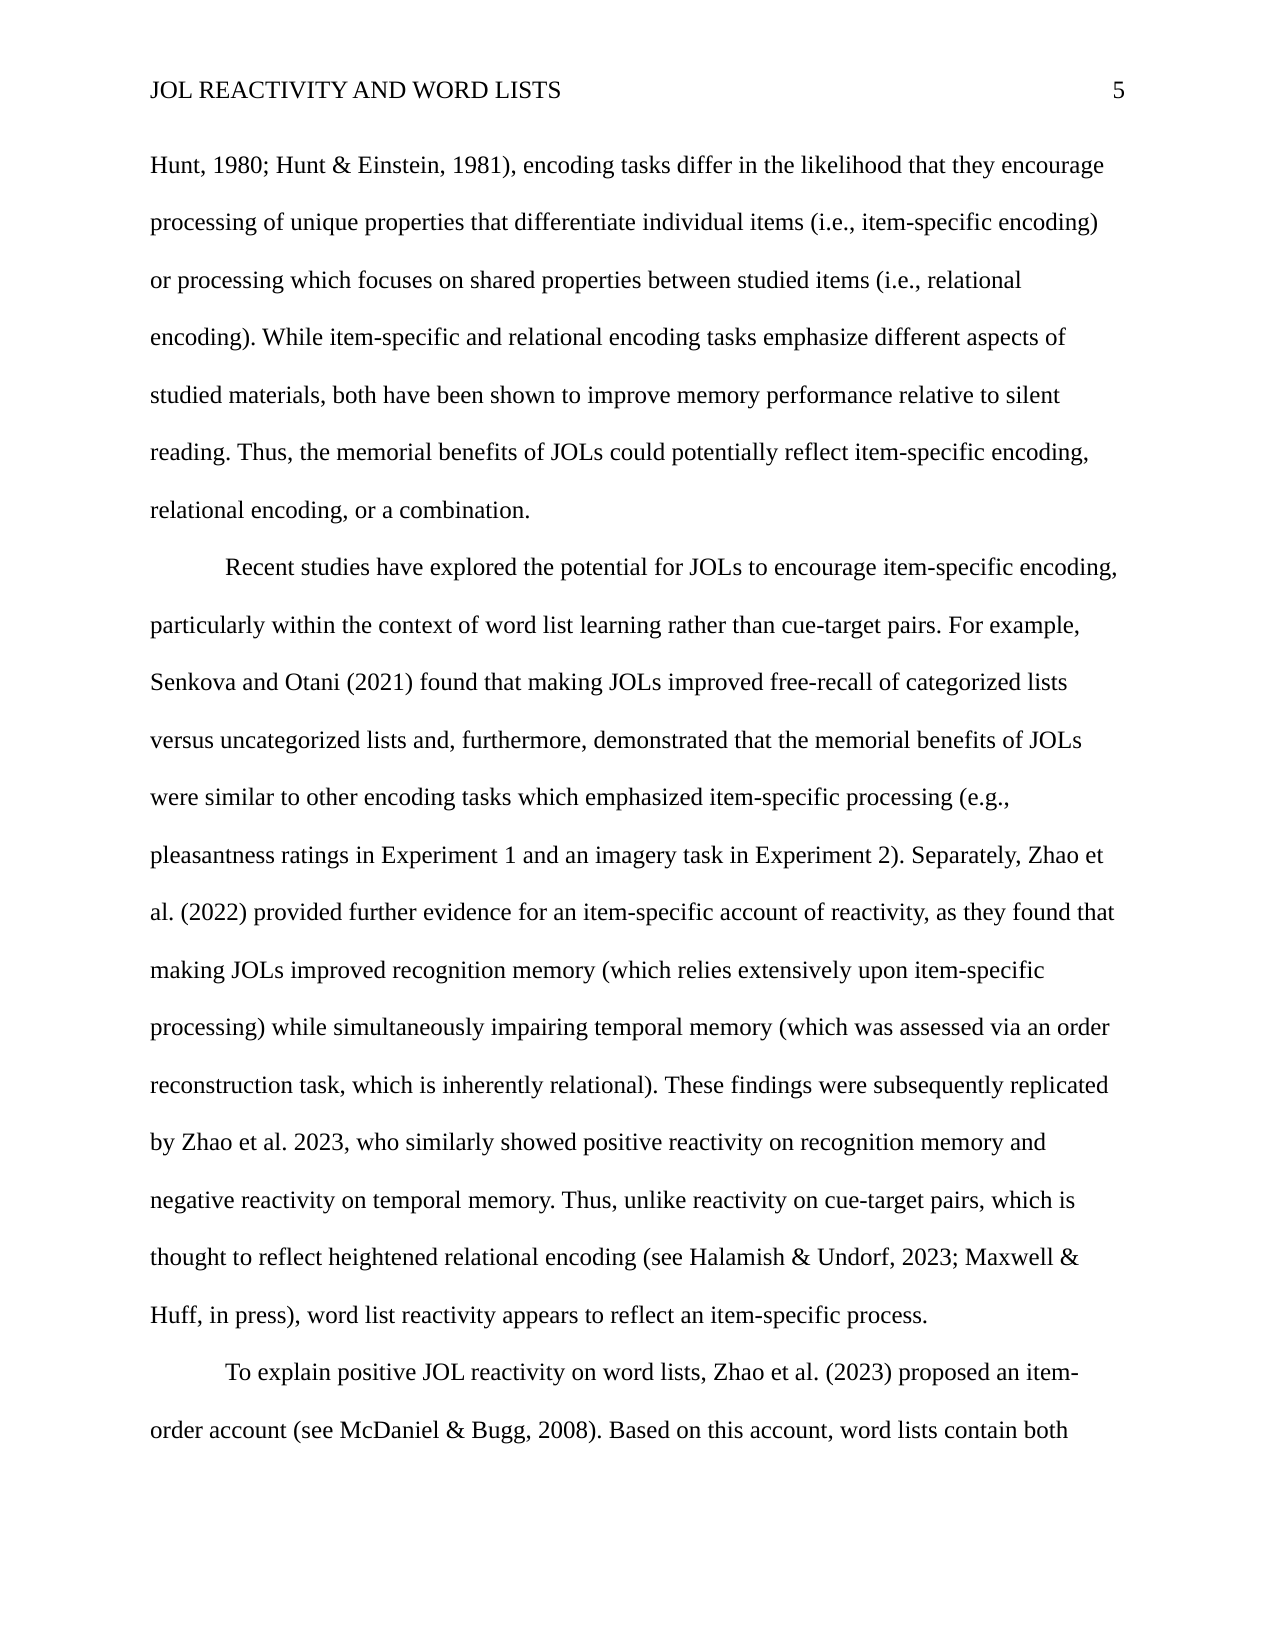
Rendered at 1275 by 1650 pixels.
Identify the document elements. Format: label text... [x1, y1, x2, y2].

text Recent studies have explored the potential for JOLs to encourage item-specific encoding, particularly within the context of word list learning rather than cue-target pairs. For example, Senkova and Otani (2021) found that making JOLs improved free-recall of categorized lists versus uncategorized lists and, furthermore, demonstrated that the memorial benefits of JOLs were similar to other encoding tasks which emphasized item-specific processing (e.g., pleasantness ratings in Experiment 1 and an imagery task in Experiment 2). Separately, Zhao et al. (2022) provided further evidence for an item-specific account of reactivity, as they found that making JOLs improved recognition memory (which relies extensively upon item-specific processing) while simultaneously impairing temporal memory (which was assessed via an order reconstruction task, which is inherently relational). These findings were subsequently replicated by Zhao et al. 2023, who similarly showed positive reactivity on recognition memory and negative reactivity on temporal memory. Thus, unlike reactivity on cue-target pairs, which is thought to reflect heightened relational encoding (see Halamish & Undorf, 2023; Maxwell & Huff, in press), word list reactivity appears to reflect an item-specific process. [150, 552, 1125, 1329]
